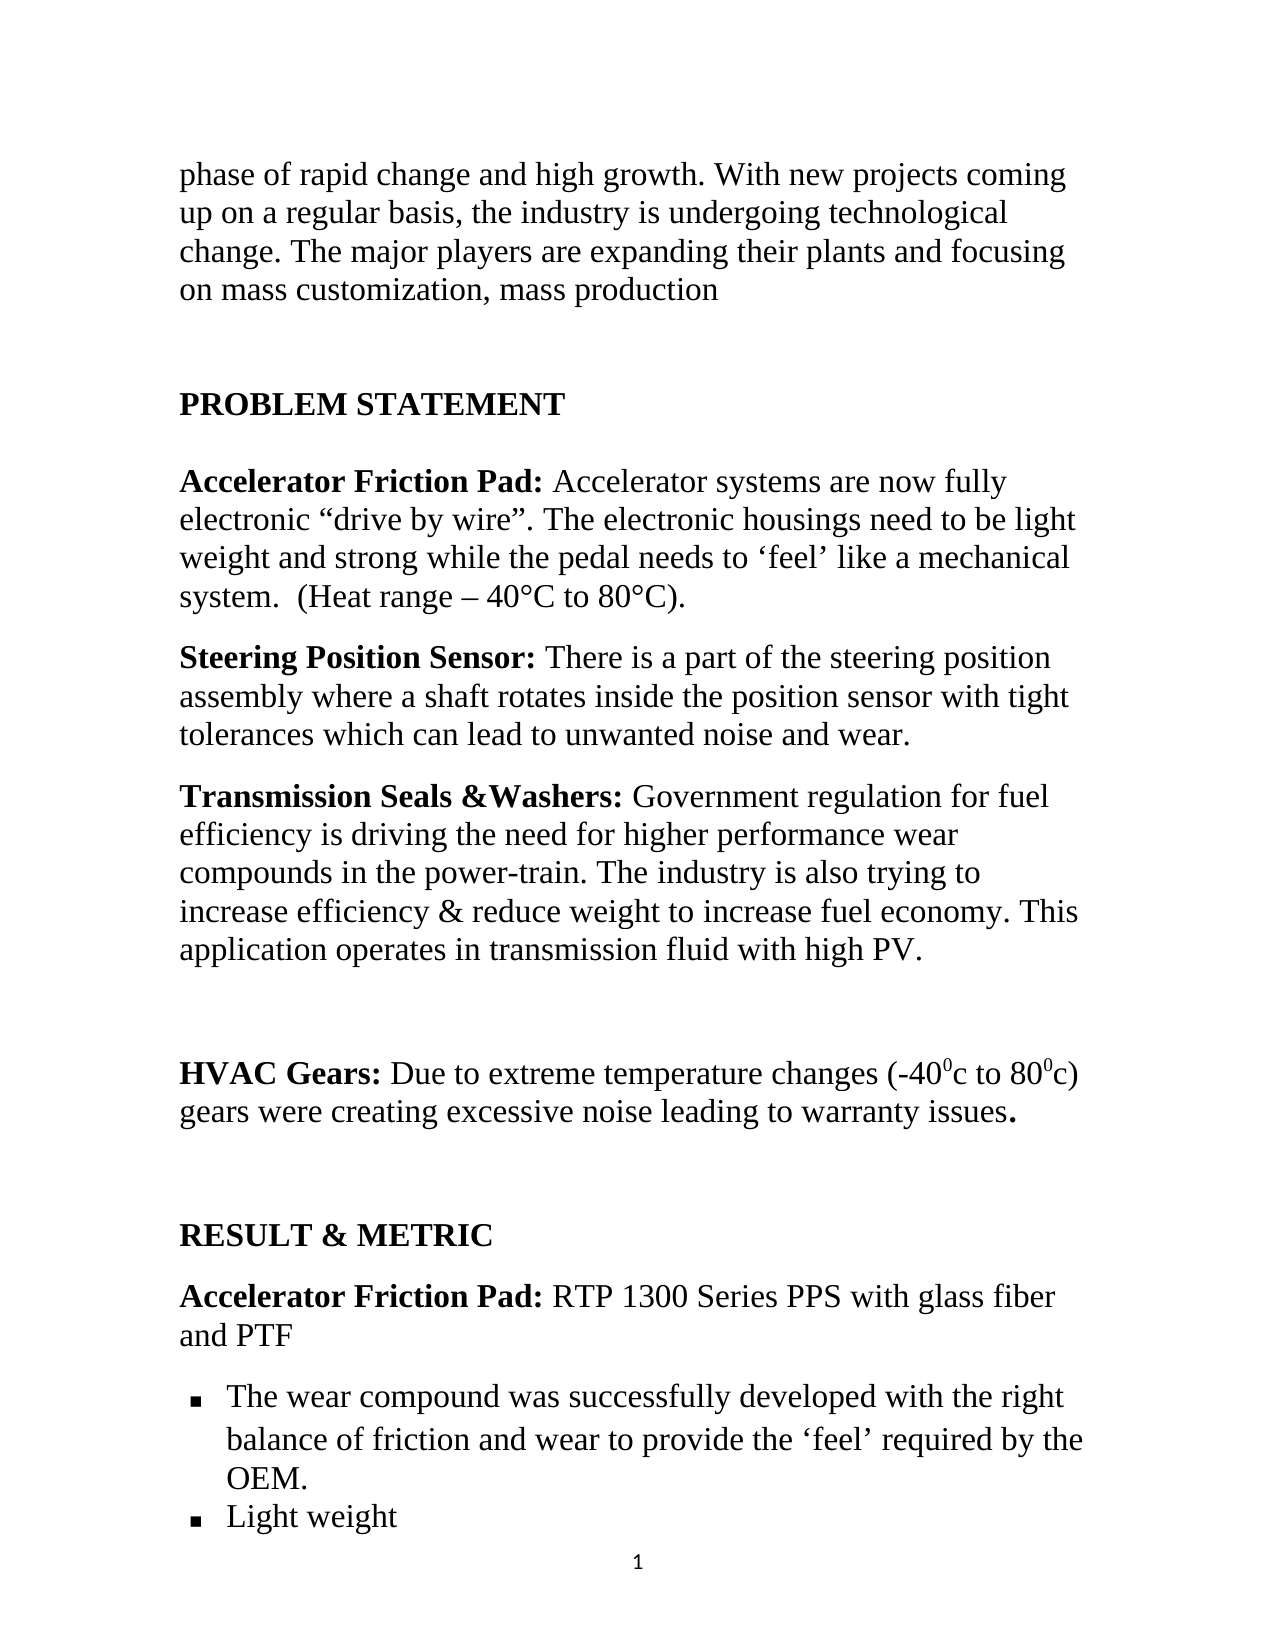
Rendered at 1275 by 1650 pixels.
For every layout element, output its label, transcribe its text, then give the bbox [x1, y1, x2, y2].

text Accelerator Friction Pad: Accelerator systems are now fully electronic “drive by wire”. The electronic housings need to be light weight and strong while the pedal needs to ‘feel’ like a mechanical system. (Heat range – 40°C to 80°C). [179, 461, 1096, 614]
subtitle Steering Position Sensor: There is a part of the steering position assembly where a shaft rotates inside the position sensor with tight tolerances which can lead to unwanted noise and wear. [911, 638, 1096, 753]
subtitle HVAC Gears: Due to extreme temperature changes (-400c to 800c) gears were creating excessive noise leading to warranty issues. [179, 1053, 382, 1091]
subtitle Transmission Seals &Washers: Government regulation for fuel efficiency is driving the need for higher performance wear compounds in the power-train. The industry is also trying to increase efficiency & reduce weight to increase fuel economy. This application operates in transmission fluid with high PV. [923, 776, 1096, 968]
list The wear compound was successfully developed with the right balance of friction and wear to provide the ‘feel’ required by the OEM. [188, 1377, 1096, 1496]
list Light weight [188, 1496, 1096, 1539]
text PROBLEM STATEMENT [179, 384, 1096, 422]
subtitle Steering Position Sensor: There is a part of the steering position assembly where a shaft rotates inside the position sensor with tight tolerances which can lead to unwanted noise and wear. [179, 638, 537, 676]
text Accelerator Friction Pad: RTP 1300 Series PPS with glass fiber and PTF [179, 1277, 1096, 1353]
text RESULT & METRIC [179, 1215, 1096, 1253]
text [179, 154, 1096, 307]
